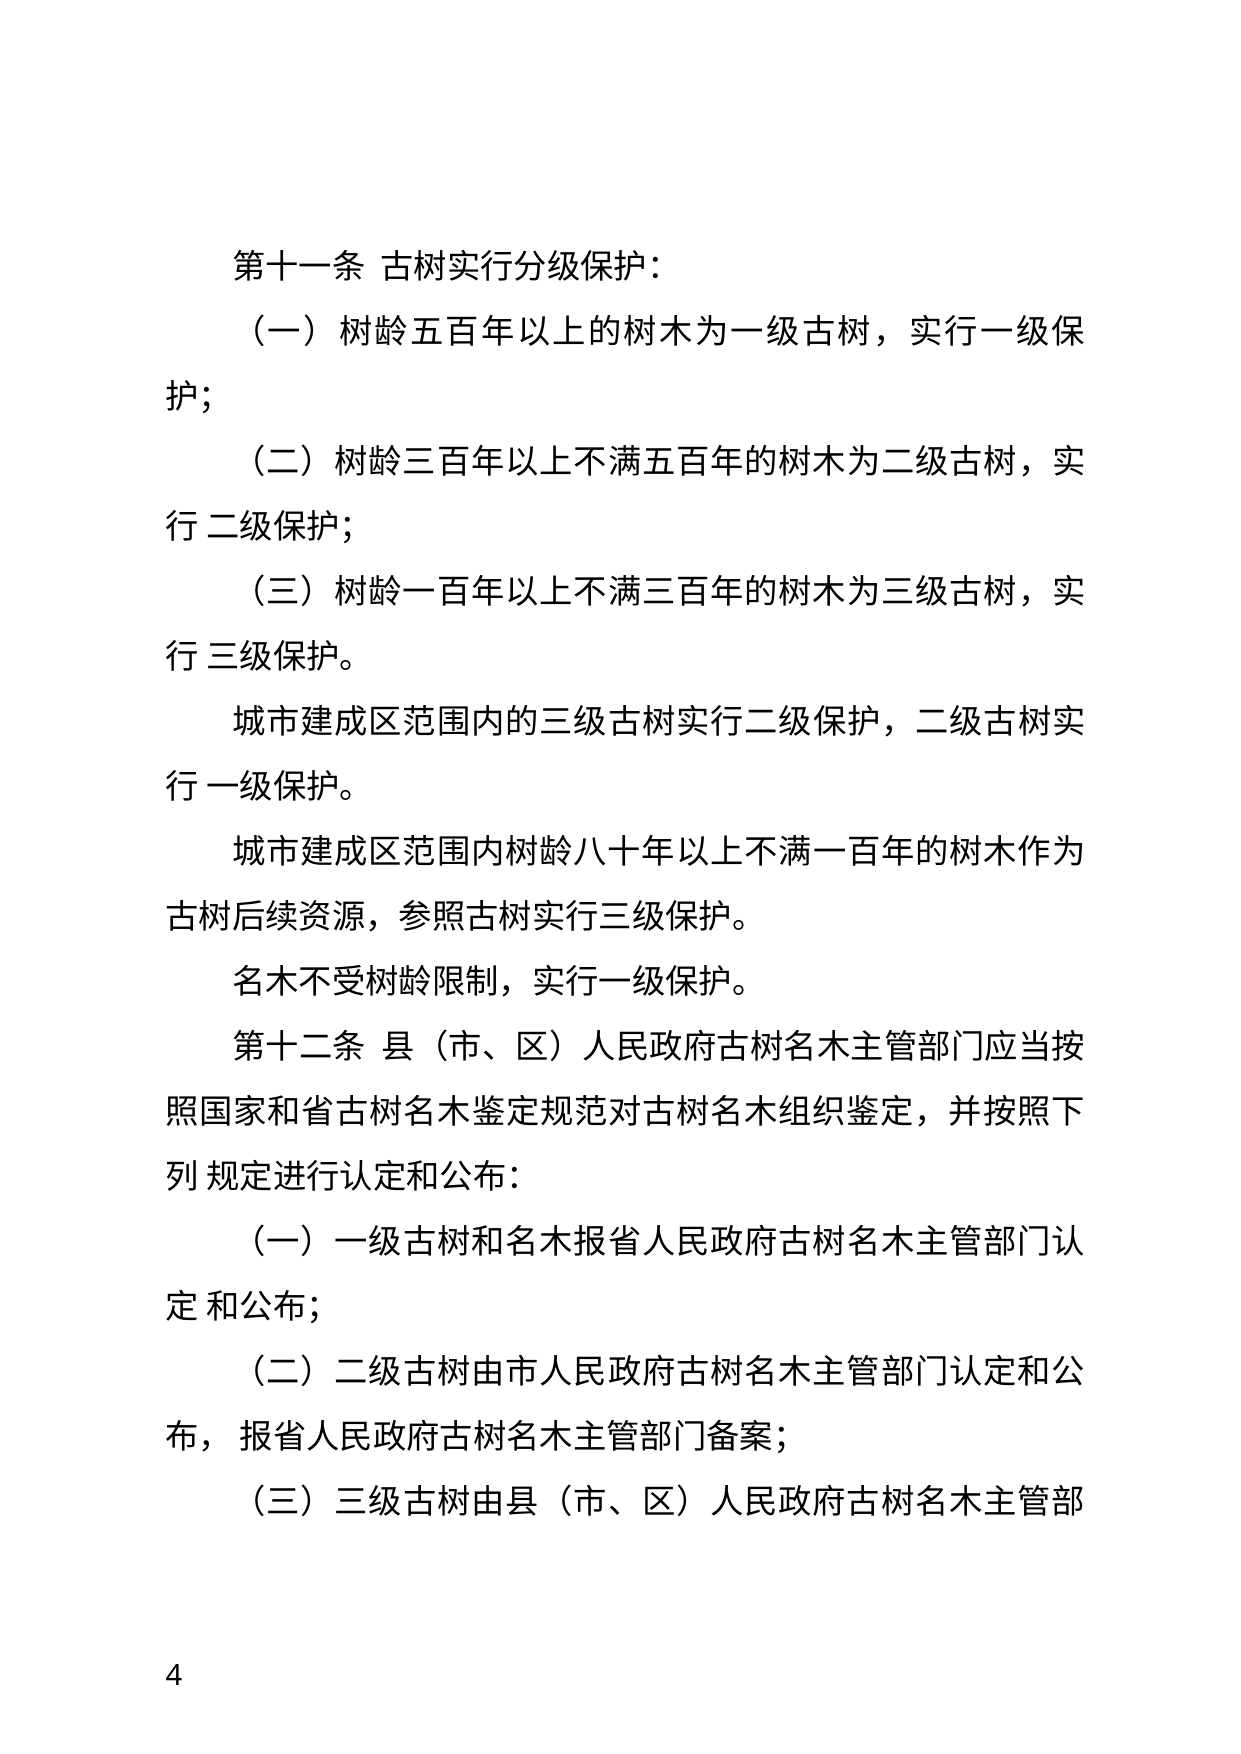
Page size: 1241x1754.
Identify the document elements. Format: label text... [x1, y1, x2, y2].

text （一）一级古树和名木报省人民政府古树名木主管部门认定 和公布； [165, 1206, 1087, 1336]
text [165, 1466, 1087, 1531]
text 第十一条 古树实行分级保护： [165, 231, 1087, 296]
text （三）树龄一百年以上不满三百年的树木为三级古树，实行 三级保护。 [165, 556, 1087, 686]
text 城市建成区范围内的三级古树实行二级保护，二级古树实行 一级保护。 [165, 686, 1087, 816]
text （一）树龄五百年以上的树木为一级古树，实行一级保护； [165, 296, 1087, 426]
text 城市建成区范围内树龄八十年以上不满一百年的树木作为古树后续资源，参照古树实行三级保护。 [165, 816, 1087, 946]
text （二）树龄三百年以上不满五百年的树木为二级古树，实行 二级保护； [165, 426, 1087, 556]
text （二）二级古树由市人民政府古树名木主管部门认定和公布， 报省人民政府古树名木主管部门备案； [165, 1336, 1087, 1466]
text 名木不受树龄限制，实行一级保护。 [165, 946, 1087, 1011]
text 第十二条 县（市、区）人民政府古树名木主管部门应当按 照国家和省古树名木鉴定规范对古树名木组织鉴定，并按照下列 规定进行认定和公布： [165, 1011, 1087, 1206]
